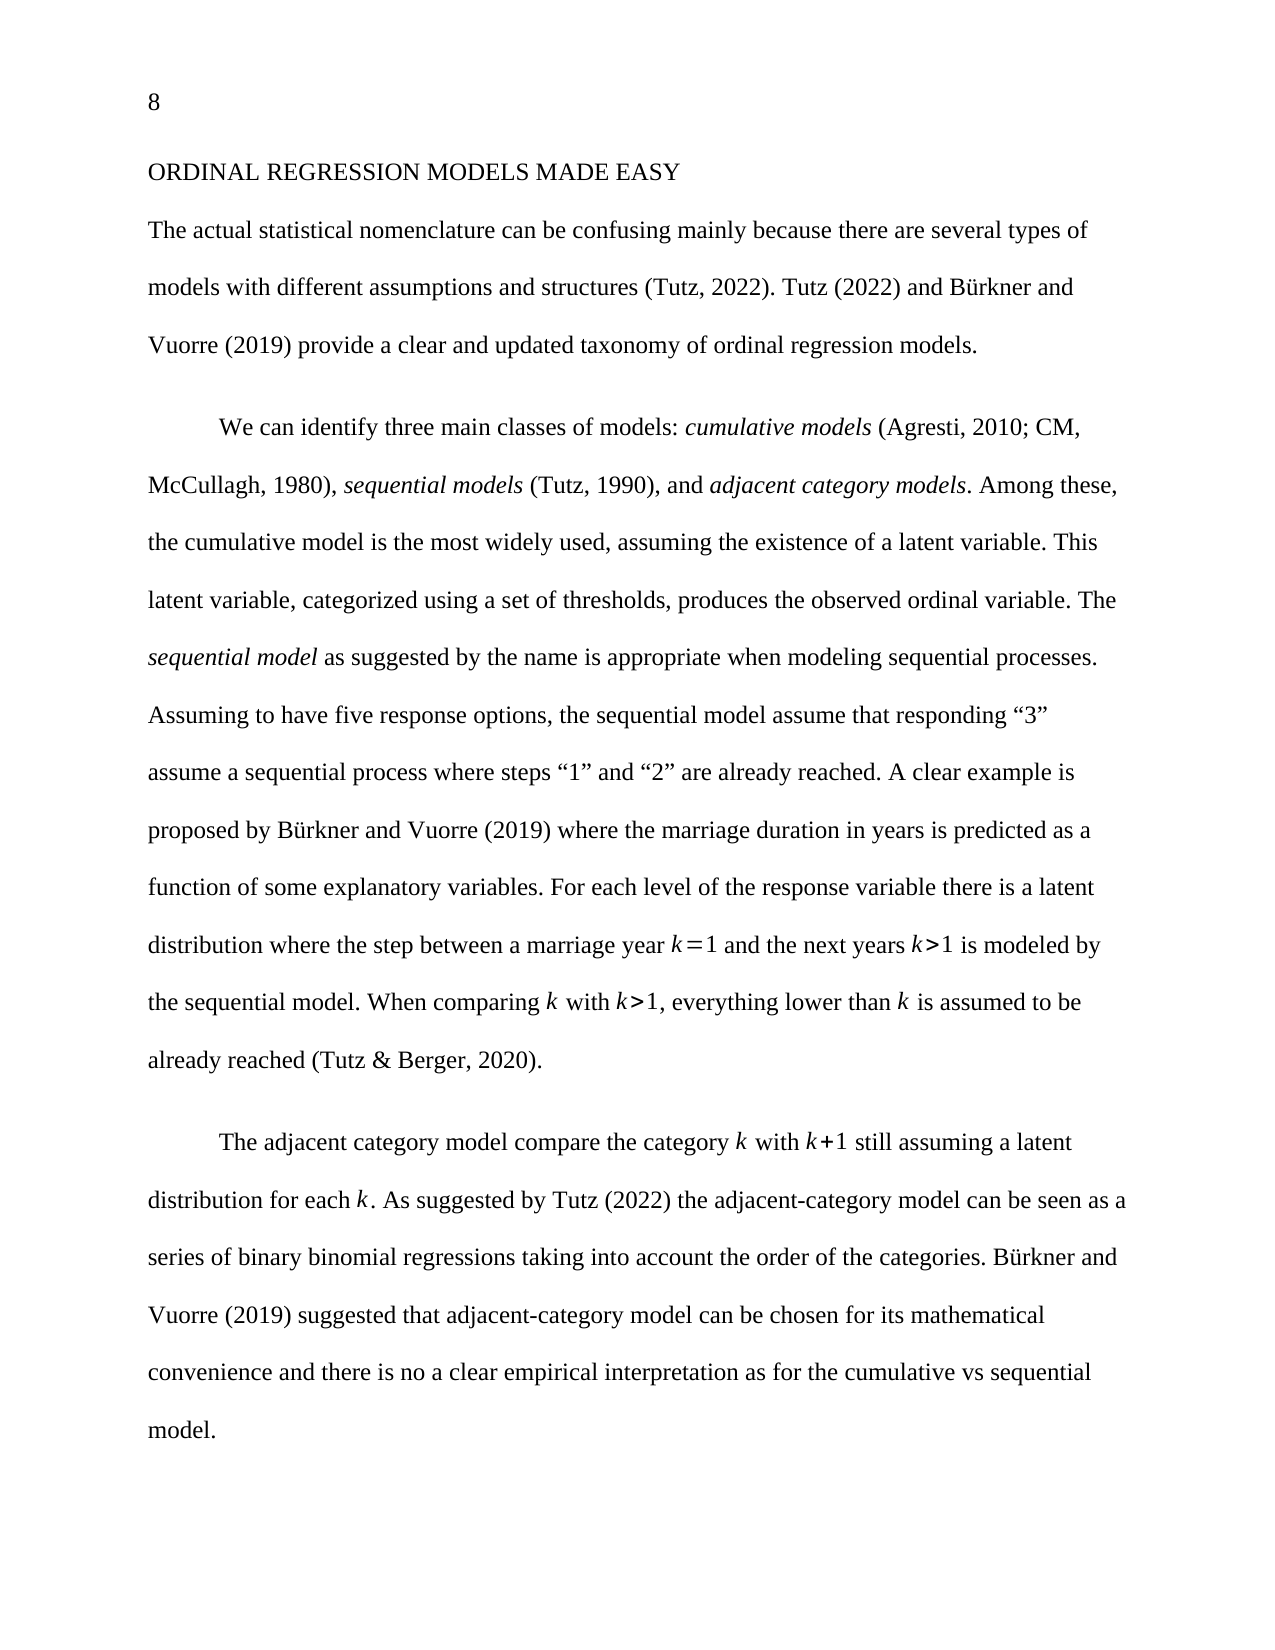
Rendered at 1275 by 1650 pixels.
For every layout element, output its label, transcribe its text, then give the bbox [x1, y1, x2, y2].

text We can identify three main classes of models: cumulative models (Agresti, 2010; CM, McCullagh, 1980), sequential models (Tutz, 1990), and adjacent category models. Among these, the cumulative model is the most widely used, assuming the existence of a latent variable. This latent variable, categorized using a set of thresholds, produces the observed ordinal variable. The sequential model as suggested by the name is appropriate when modeling sequential processes. Assuming to have five response options, the sequential model assume that responding “3” assume a sequential process where steps “1” and “2” are already reached. A clear example is proposed by Bürkner and Vuorre (2019) where the marriage duration in years is predicted as a function of some explanatory variables. For each level of the response variable there is a latent distribution where the step between a marriage year and the next years is modeled by the sequential model. When comparing with , everything lower than is assumed to be already reached (Tutz & Berger, 2020). [148, 412, 1127, 1074]
text The adjacent category model compare the category with still assuming a latent distribution for each . As suggested by Tutz (2022) the adjacent-category model can be seen as a series of binary binomial regressions taking into account the order of the categories. Bürkner and Vuorre (2019) suggested that adjacent-category model can be chosen for its mathematical convenience and there is no a clear empirical interpretation as for the cumulative vs sequential model. [148, 1127, 1127, 1444]
